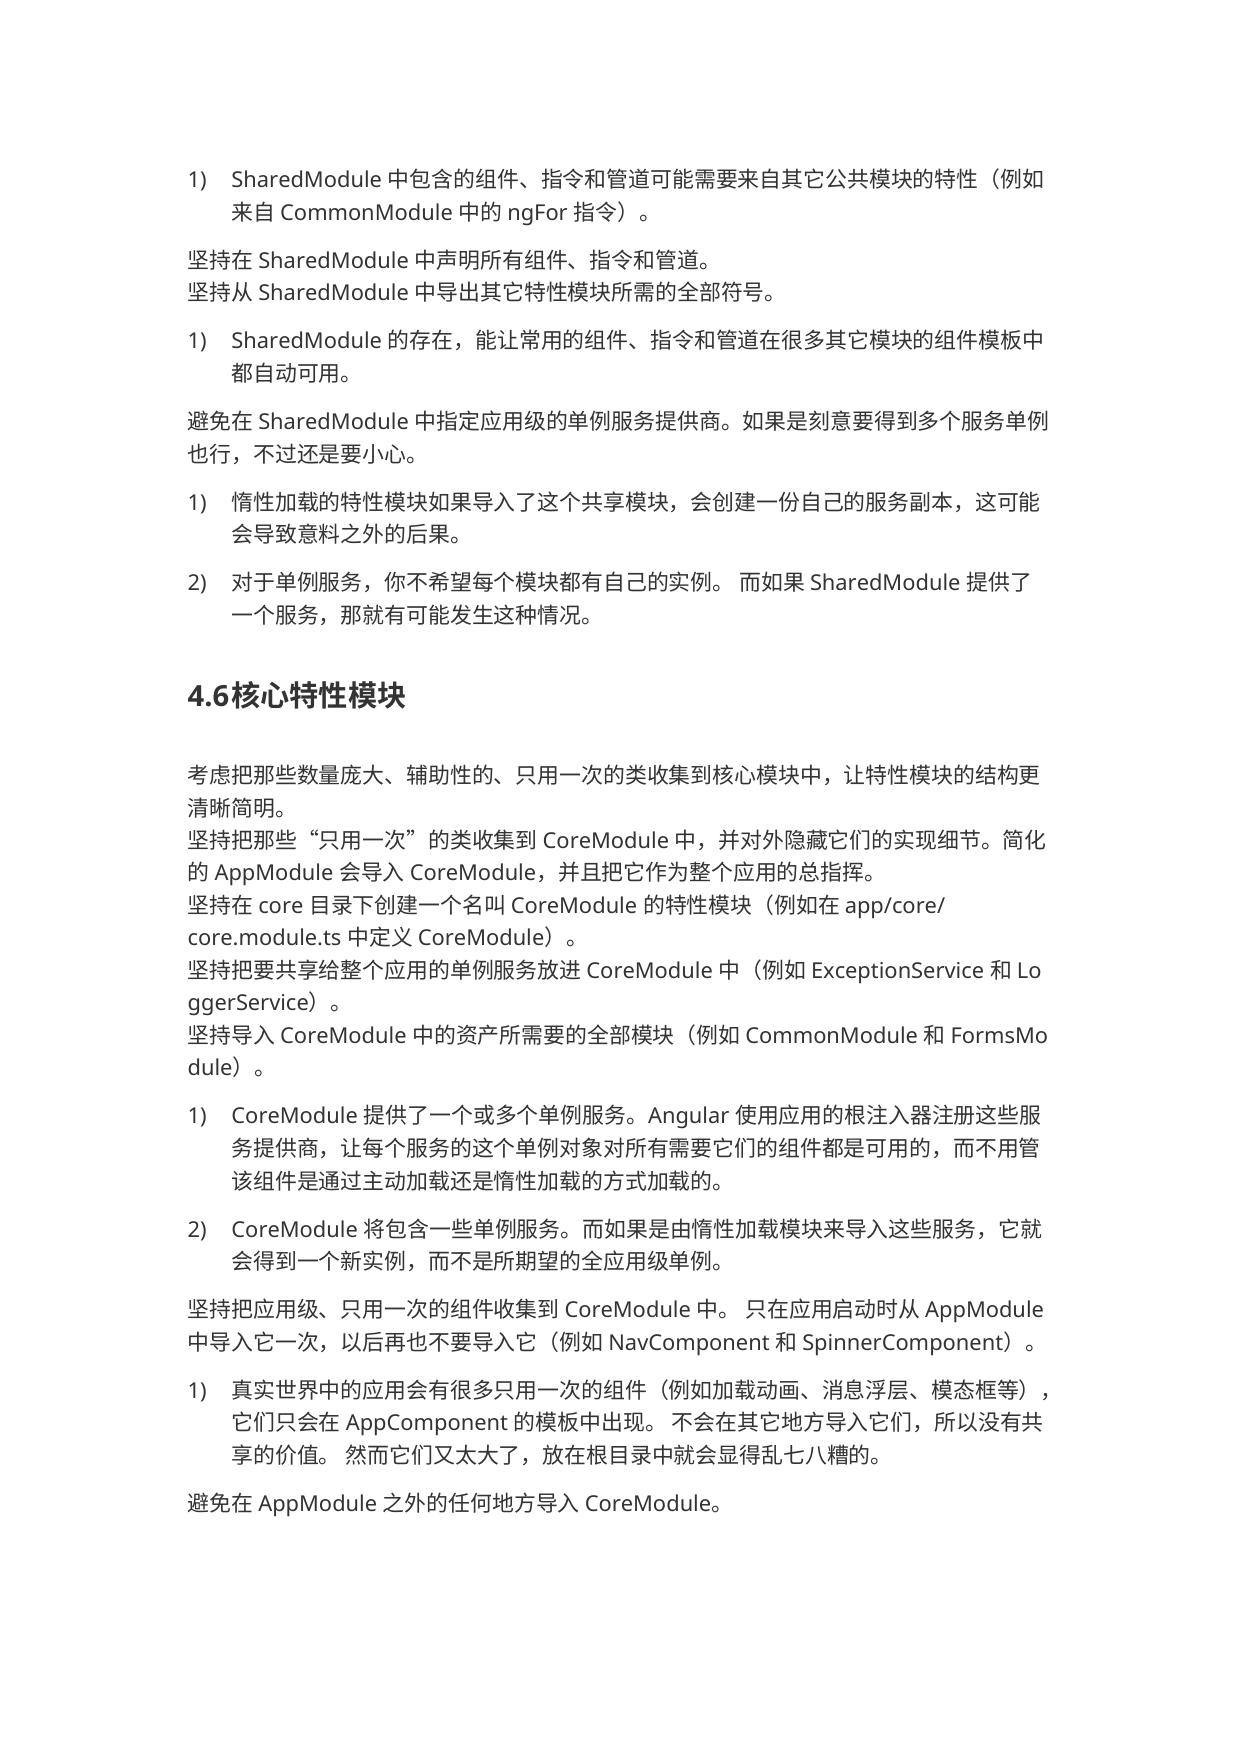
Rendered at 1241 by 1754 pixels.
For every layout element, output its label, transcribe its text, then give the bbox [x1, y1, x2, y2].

list 惰性加载的特性模块如果导入了这个共享模块，会创建一份自己的服务副本，这可能会导致意料之外的后果。 [187, 484, 1053, 549]
list 真实世界中的应用会有很多只用一次的组件（例如加载动画、消息浮层、模态框等），它们只会在 AppComponent 的模板中出现。 不会在其它地方导入它们，所以没有共享的价值。 然而它们又太大了，放在根目录中就会显得乱七八糟的。 [187, 1373, 1053, 1470]
text 坚持把那些“只用一次”的类收集到 CoreModule 中，并对外隐藏它们的实现细节。简化的 AppModule 会导入 CoreModule，并且把它作为整个应用的总指挥。 [187, 823, 1053, 888]
list SharedModule 的存在，能让常用的组件、指令和管道在很多其它模块的组件模板中都自动可用。 [187, 323, 1053, 388]
text 坚持把应用级、只用一次的组件收集到 CoreModule 中。 只在应用启动时从 AppModule 中导入它一次，以后再也不要导入它（例如 NavComponent 和 SpinnerComponent）。 [187, 1292, 1053, 1357]
text 坚持从 SharedModule 中导出其它特性模块所需的全部符号。 [187, 275, 1053, 308]
text 避免在 AppModule 之外的任何地方导入 CoreModule。 [187, 1486, 1053, 1518]
text 坚持在 SharedModule 中声明所有组件、指令和管道。 [187, 243, 1053, 275]
text 坚持导入 CoreModule 中的资产所需要的全部模块（例如 CommonModule 和 FormsModule）。 [187, 1018, 1053, 1083]
list SharedModule 中包含的组件、指令和管道可能需要来自其它公共模块的特性（例如来自 CommonModule 中的 ngFor 指令）。 [187, 162, 1053, 227]
text 坚持在 core 目录下创建一个名叫 CoreModule 的特性模块（例如在 app/core/core.module.ts 中定义 CoreModule）。 [187, 888, 1053, 953]
list CoreModule 将包含一些单例服务。而如果是由惰性加载模块来导入这些服务，它就会得到一个新实例，而不是所期望的全应用级单例。 [187, 1211, 1053, 1276]
list 核心特性模块 [187, 661, 1053, 726]
text 避免在 SharedModule 中指定应用级的单例服务提供商。如果是刻意要得到多个服务单例也行，不过还是要小心。 [187, 404, 1053, 469]
text 考虑把那些数量庞大、辅助性的、只用一次的类收集到核心模块中，让特性模块的结构更清晰简明。 [187, 758, 1053, 823]
list 对于单例服务，你不希望每个模块都有自己的实例。 而如果 SharedModule 提供了一个服务，那就有可能发生这种情况。 [187, 565, 1053, 630]
list CoreModule 提供了一个或多个单例服务。Angular 使用应用的根注入器注册这些服务提供商，让每个服务的这个单例对象对所有需要它们的组件都是可用的，而不用管该组件是通过主动加载还是惰性加载的方式加载的。 [187, 1098, 1053, 1196]
text 坚持把要共享给整个应用的单例服务放进 CoreModule 中（例如 ExceptionService 和 LoggerService）。 [187, 953, 1053, 1018]
